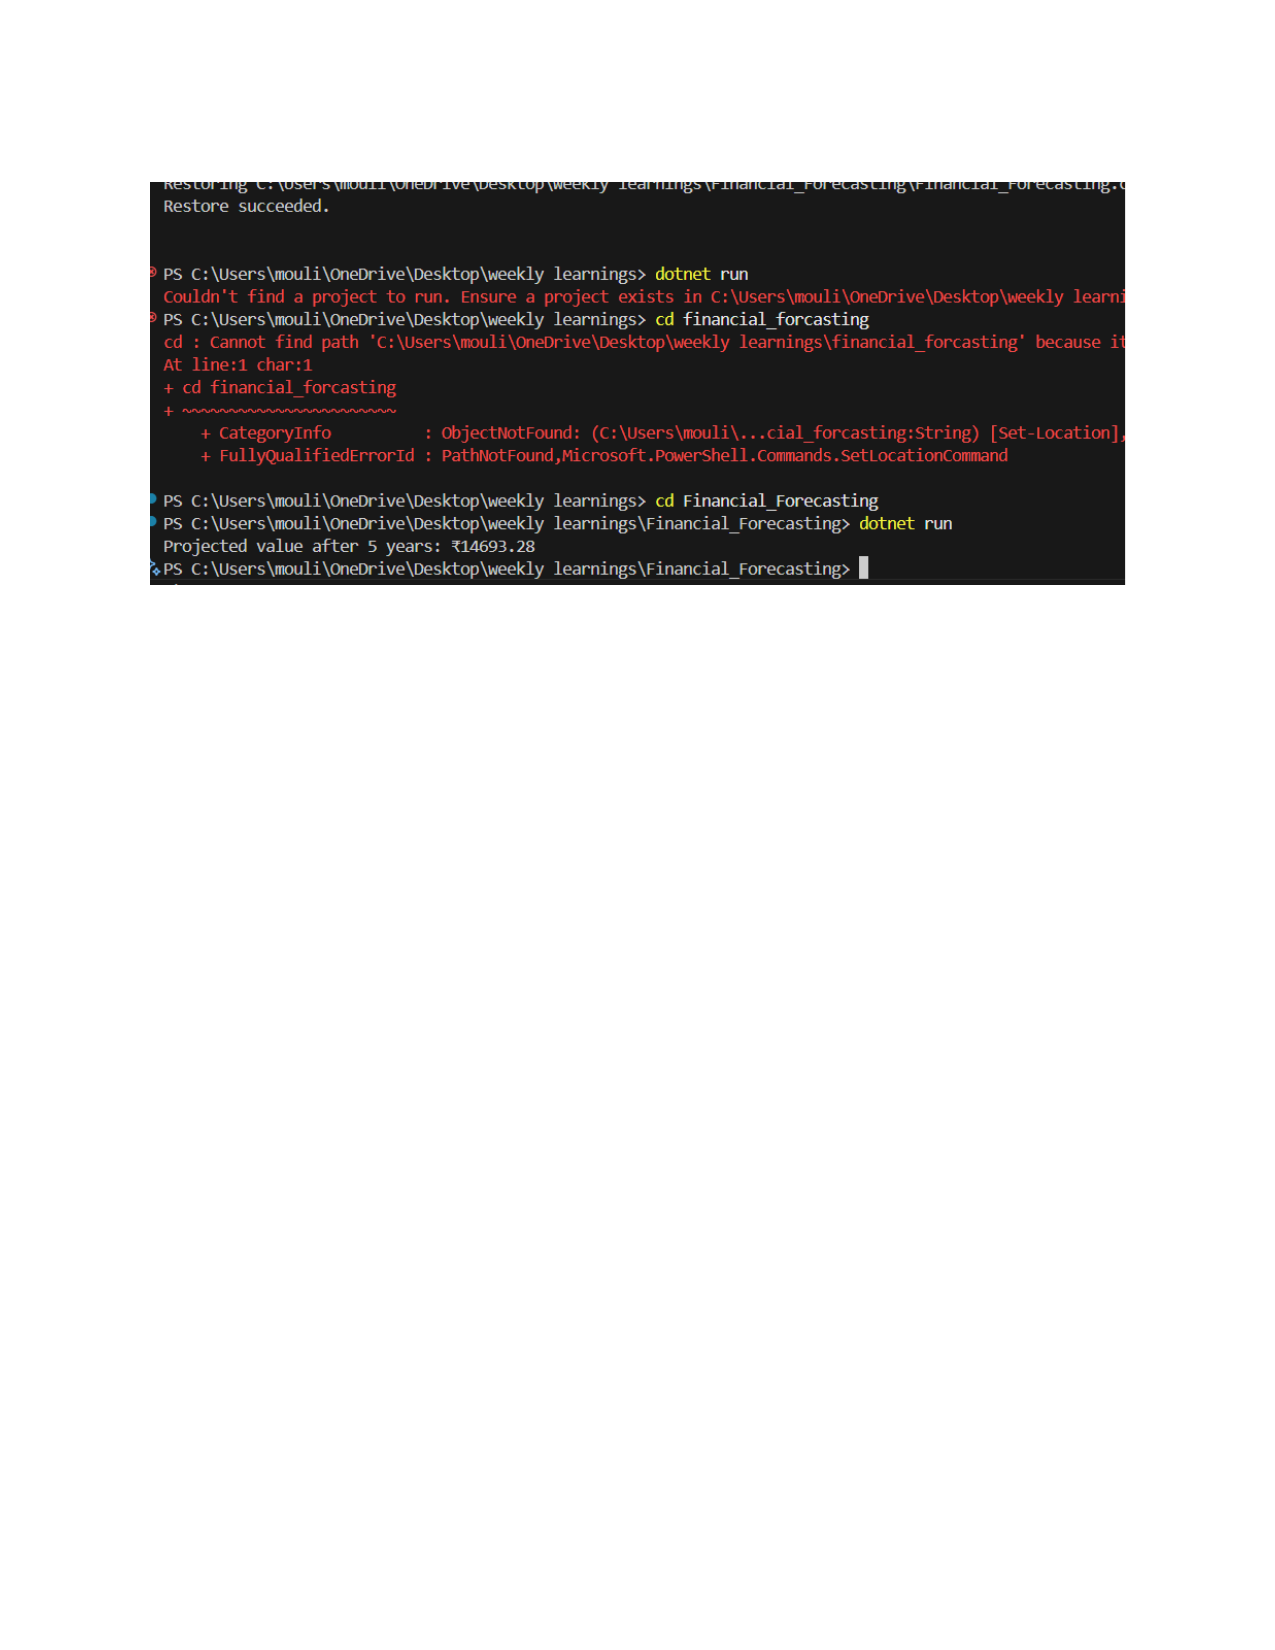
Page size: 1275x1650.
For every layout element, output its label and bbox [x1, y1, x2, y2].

picture [150, 182, 1125, 585]
